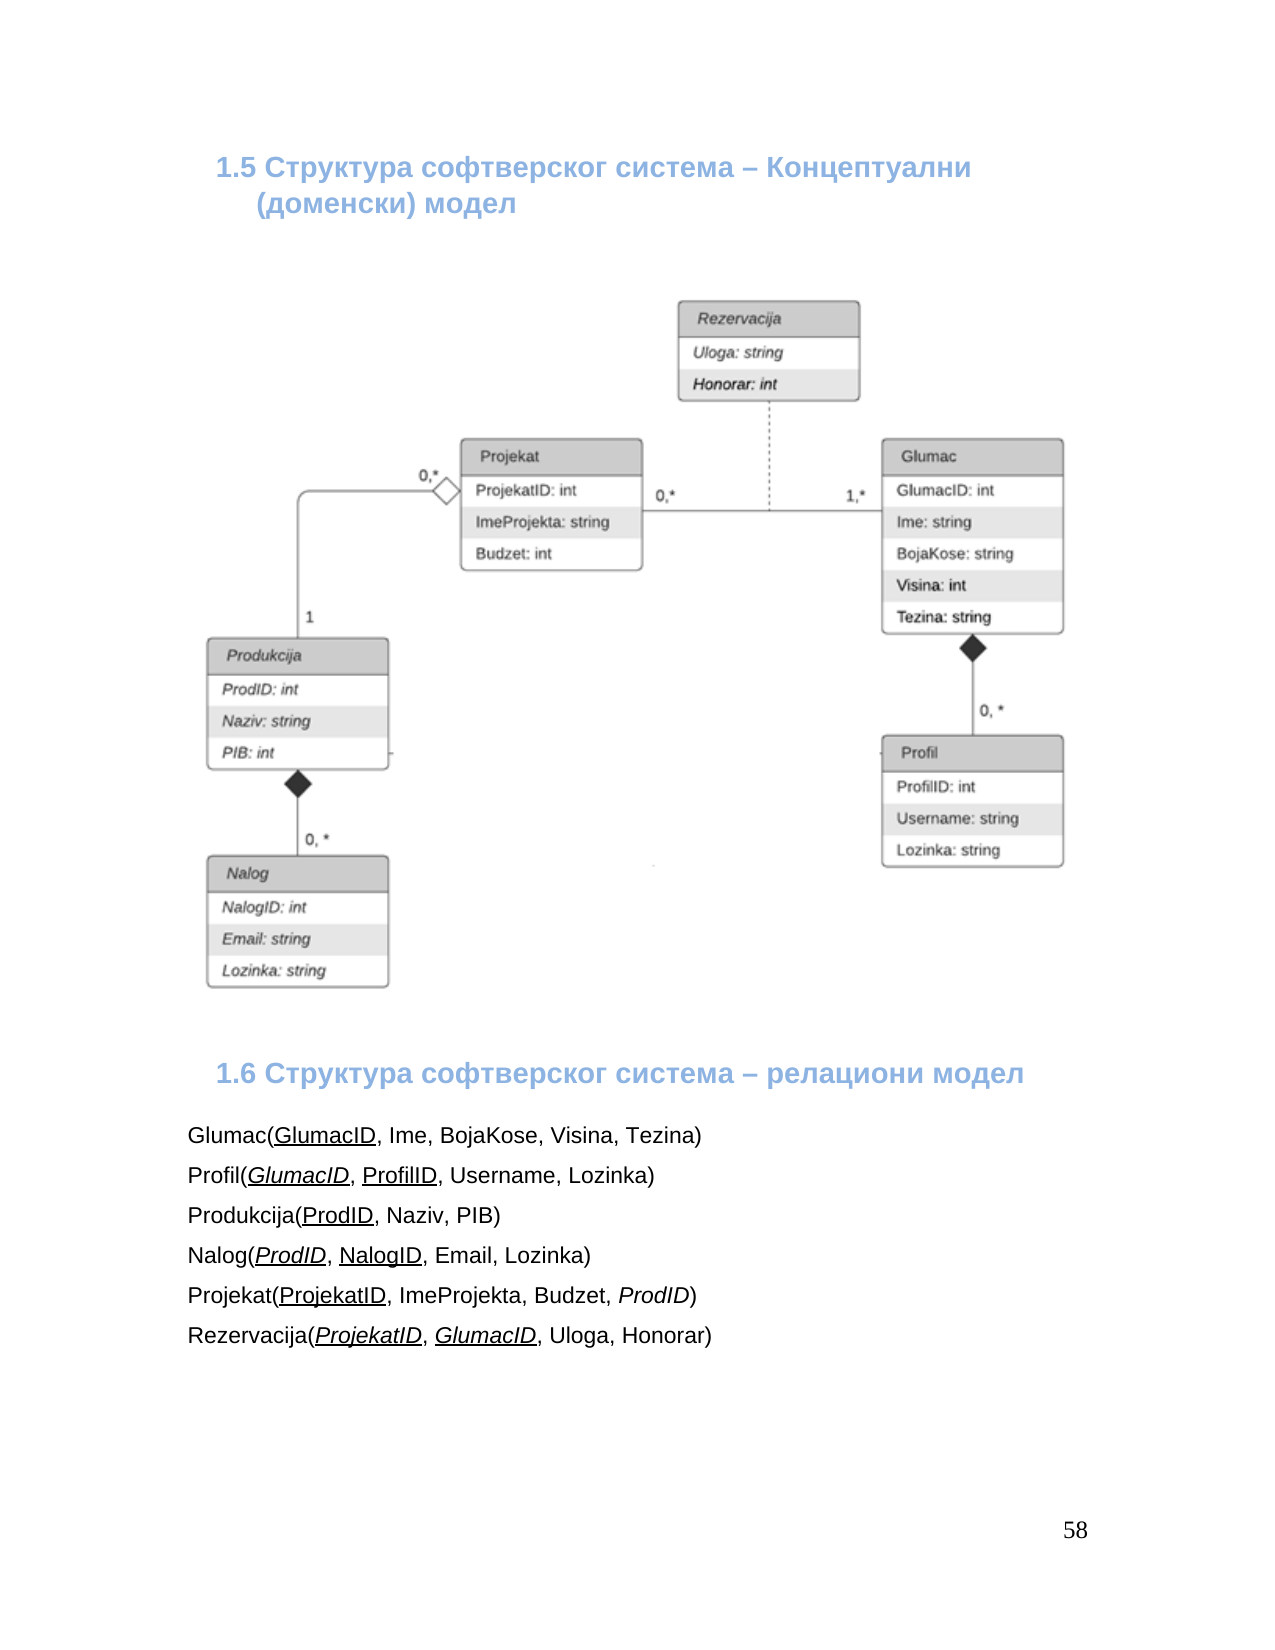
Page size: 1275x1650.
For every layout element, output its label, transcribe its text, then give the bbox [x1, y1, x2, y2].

text Rezervacija(ProjekatID, GlumacID, Uloga, Honorar) [187, 1322, 1091, 1348]
text Nalog(ProdID, NalogID, Email, Lozinka) [187, 1242, 1091, 1268]
picture [150, 252, 1119, 1017]
subtitle Структура софтверског система – Концептуални (доменски) модел [216, 150, 1131, 220]
subtitle Структура софтверског система – релациони модел [216, 1056, 1131, 1089]
text Projekat(ProjekatID, ImeProjekta, Budzet, ProdID) [187, 1282, 1091, 1308]
text Glumac(GlumacID, Ime, BojaKose, Visina, Tezina) [187, 1122, 1091, 1148]
text Produkcija(ProdID, Naziv, PIB) [187, 1202, 1091, 1228]
text Profil(GlumacID, ProfilID, Username, Lozinka) [187, 1162, 1091, 1188]
